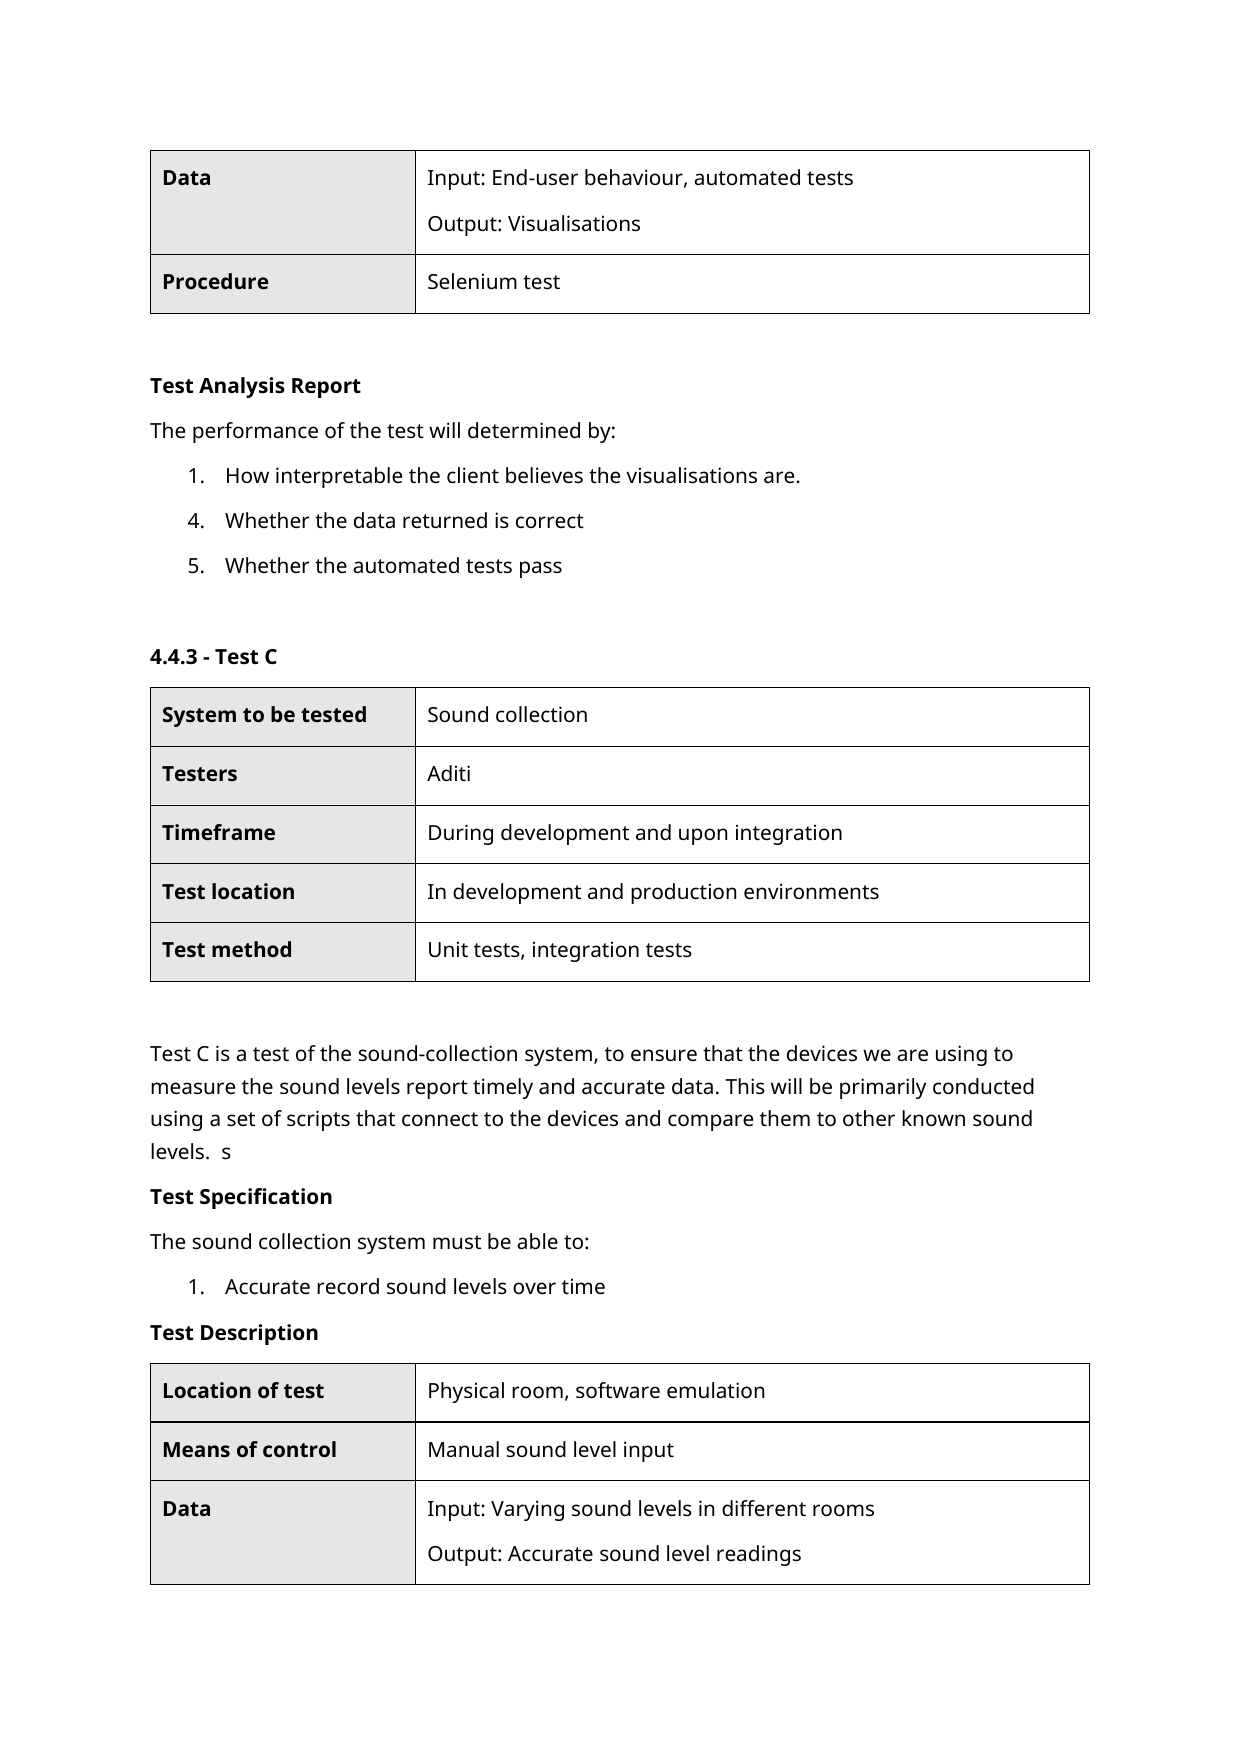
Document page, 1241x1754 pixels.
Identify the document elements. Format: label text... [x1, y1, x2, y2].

text Test Description [150, 1318, 1090, 1346]
text Test C is a test of the sound-collection system, to ensure that the devices we are using to measure the sound levels report timely and accurate data. This will be primarily conducted using a set of scripts that connect to the devices and compare them to other known sound levels. s [150, 1039, 1090, 1166]
table_cell During development and upon integration [416, 806, 1089, 863]
table_cell Input: Varying sound levels in different rooms Output: Accurate sound level readings [416, 1481, 1089, 1584]
table_header System to be tested [151, 688, 415, 746]
list Whether the data returned is correct [187, 507, 1090, 535]
table_header Physical room, software emulation [416, 1364, 1089, 1421]
table_cell Test method [151, 923, 415, 981]
text Test Specification [150, 1182, 1090, 1211]
text The sound collection system must be able to: [150, 1227, 1090, 1256]
text 4.4.3 - Test C [150, 642, 1090, 670]
table_cell Data [151, 1481, 415, 1584]
table_cell Means of control [151, 1423, 415, 1480]
table_cell Manual sound level input [416, 1423, 1089, 1480]
table_header Location of test [151, 1364, 415, 1421]
table_header Sound collection [416, 688, 1089, 746]
table_cell Data [151, 151, 415, 254]
list Accurate record sound levels over time [187, 1272, 1090, 1301]
table_cell Procedure [151, 255, 415, 313]
table_cell Timeframe [151, 806, 415, 863]
list How interpretable the client believes the visualisations are. [187, 461, 1090, 490]
table_cell Input: End-user behaviour, automated tests Output: Visualisations [416, 151, 1089, 254]
table_cell Unit tests, integration tests [416, 923, 1089, 981]
text The performance of the test will determined by: [150, 416, 1090, 445]
list Whether the automated tests pass [187, 552, 1090, 580]
table_cell In development and production environments [416, 864, 1089, 922]
table_cell Aditi [416, 747, 1089, 804]
text Test Analysis Report [150, 371, 1090, 400]
table_cell Selenium test [416, 255, 1089, 313]
table_cell Test location [151, 864, 415, 922]
table_cell Testers [151, 747, 415, 804]
